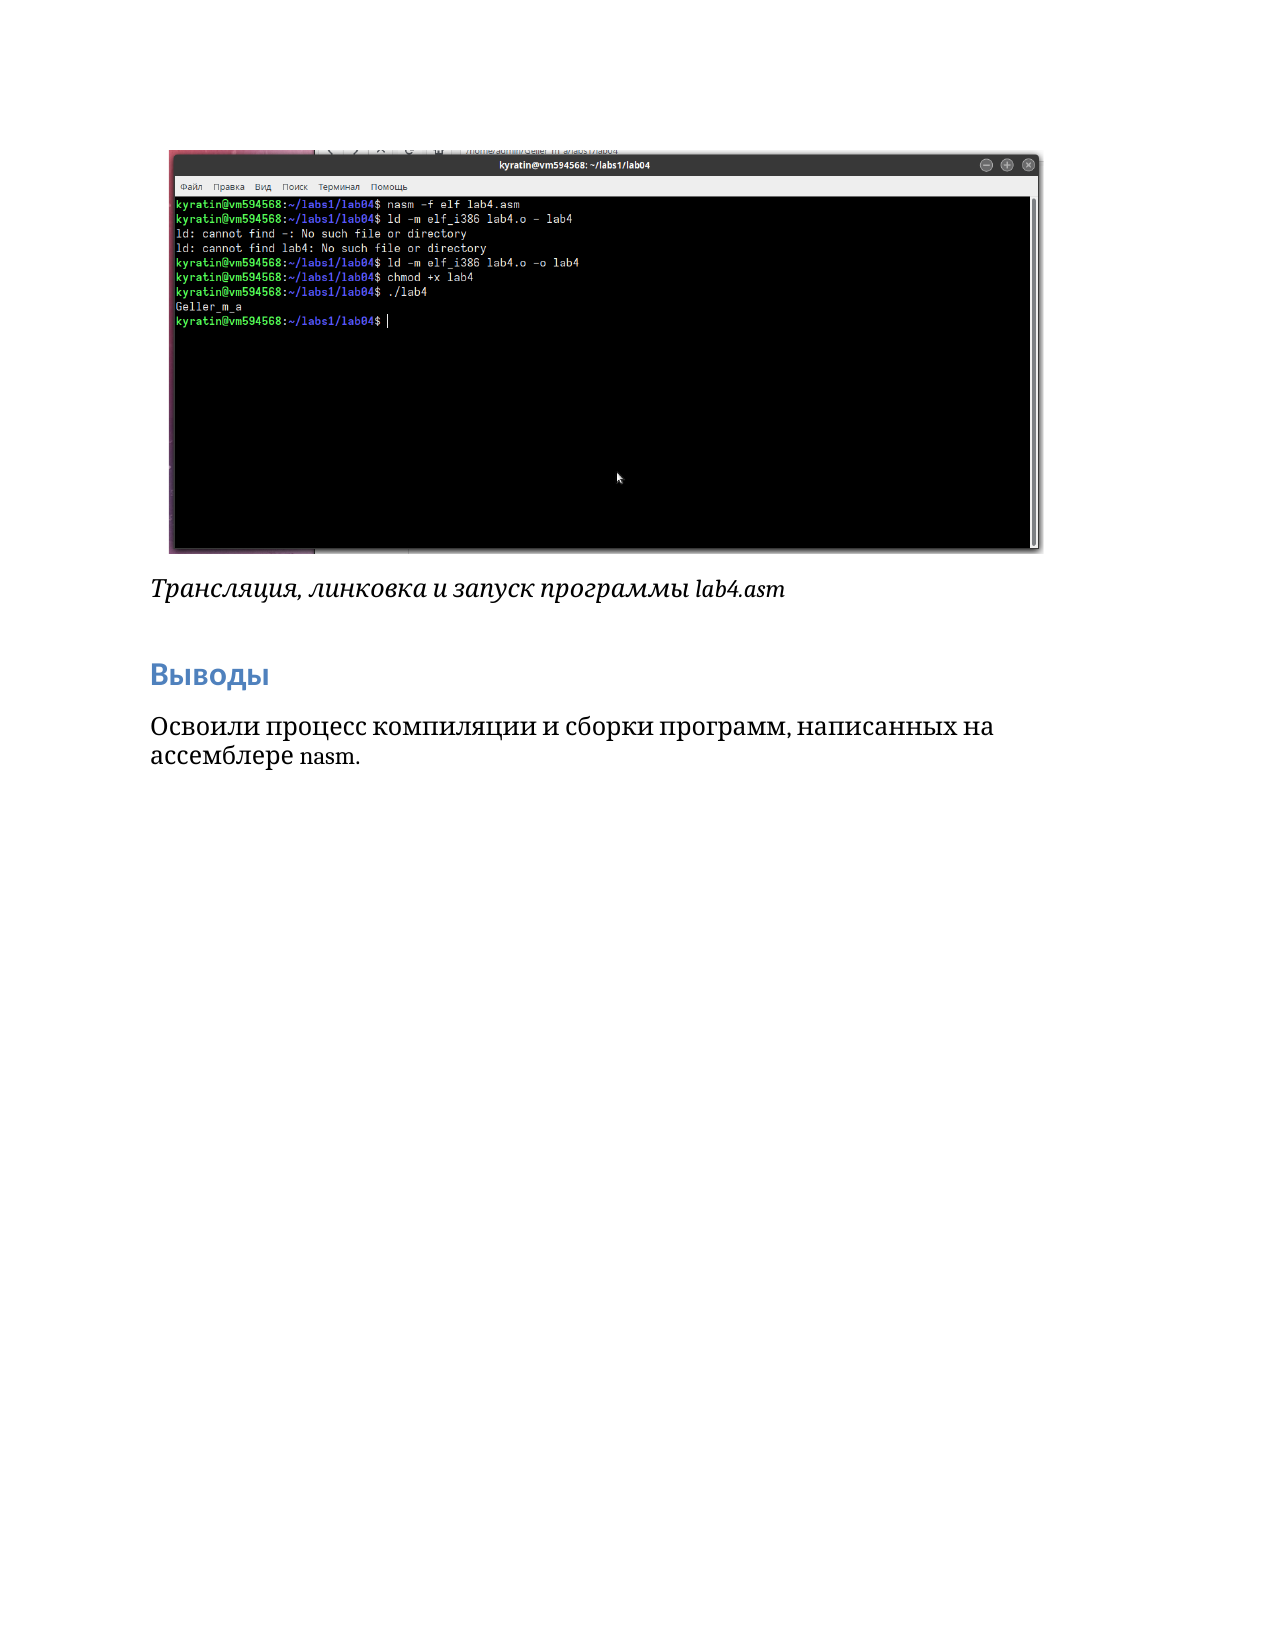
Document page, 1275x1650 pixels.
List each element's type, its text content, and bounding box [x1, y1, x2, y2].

text Трансляция, линковка и запуск программы lab4.asm [150, 575, 1125, 603]
text Освоили процесс компиляции и сборки программ, написанных на ассемблере nasm. [150, 713, 1125, 770]
subtitle Выводы [150, 653, 1125, 694]
picture [168, 150, 1044, 554]
